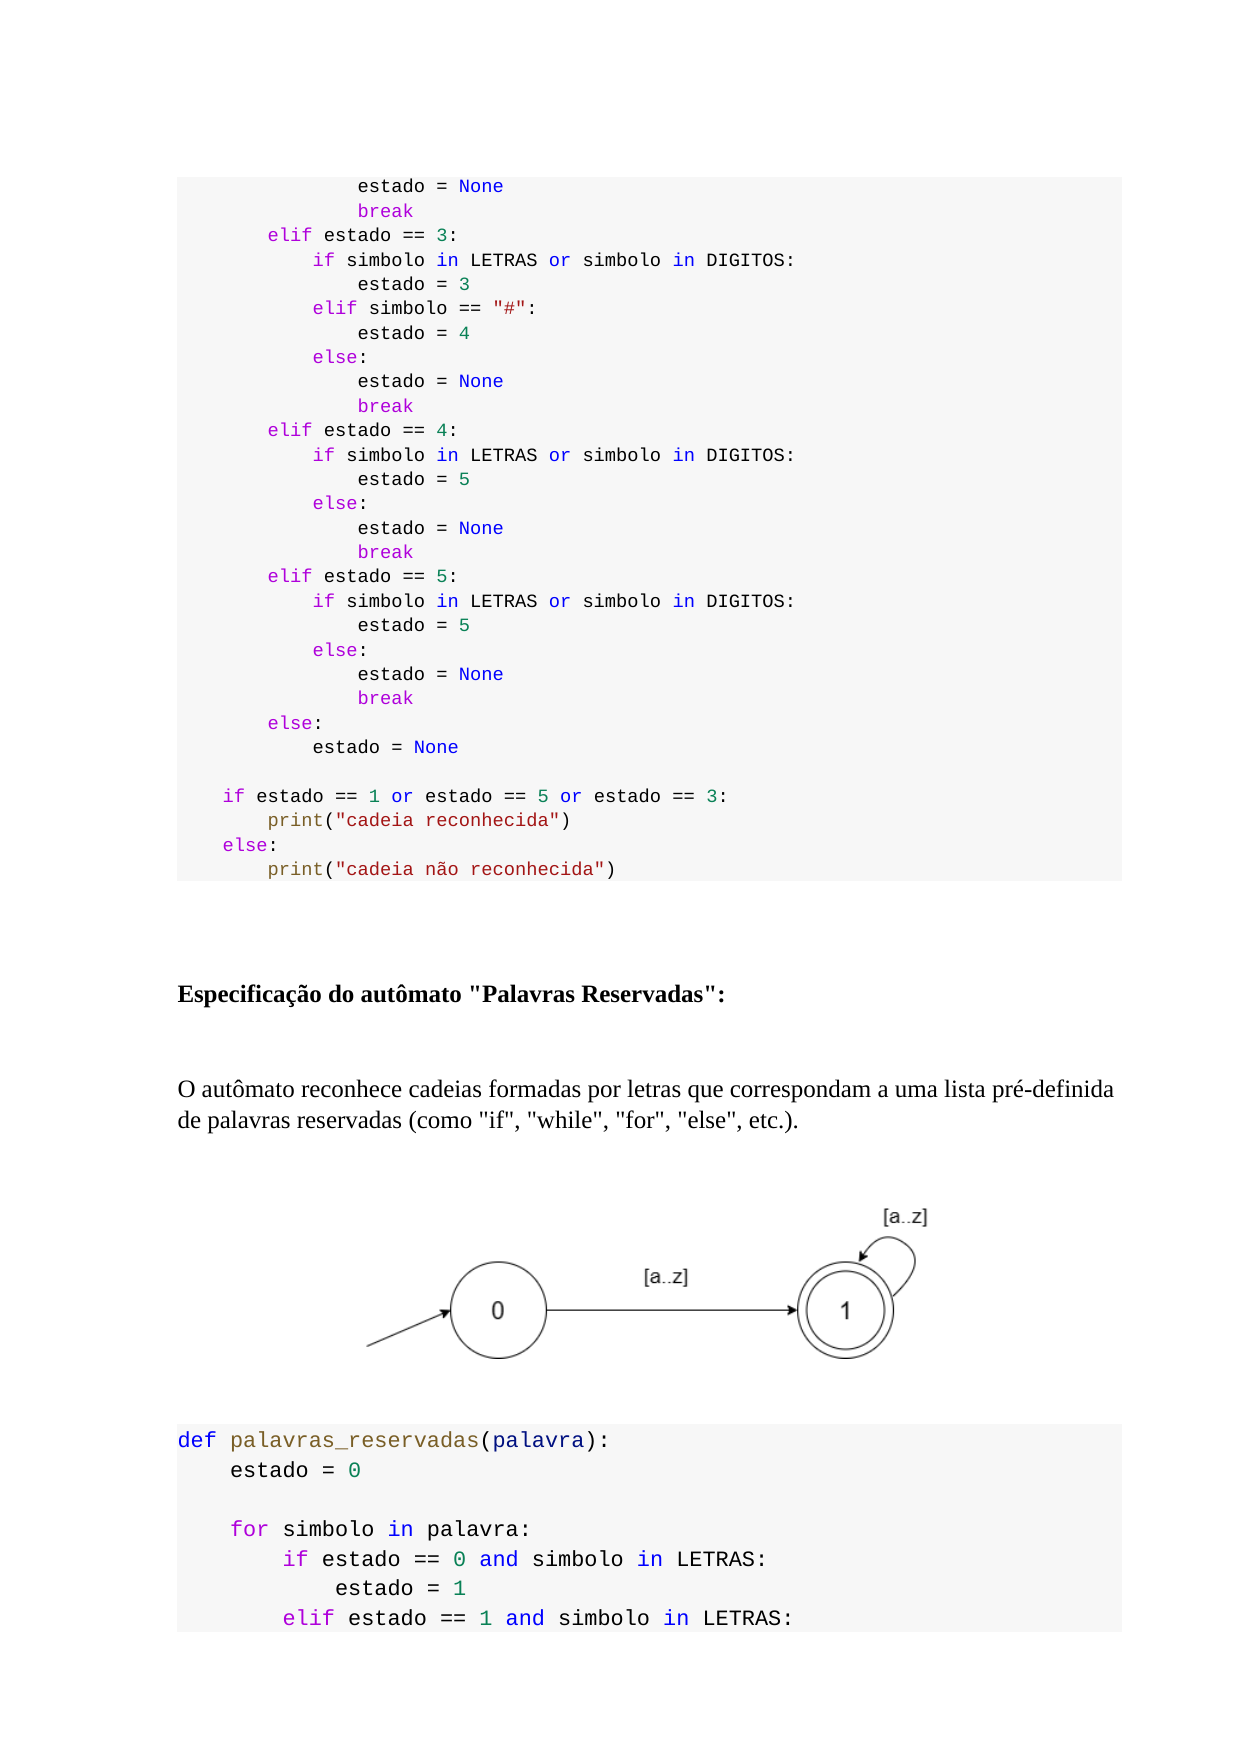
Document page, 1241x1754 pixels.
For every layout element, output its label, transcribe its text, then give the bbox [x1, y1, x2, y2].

text estado = 1 [177, 1573, 1122, 1602]
text if simbolo in LETRAS or simbolo in DIGITOS: [177, 445, 1122, 467]
text O autômato reconhece cadeias formadas por letras que correspondam a uma lista pré-definida de palavras reservadas (como "if", "while", "for", "else", etc.). [177, 1074, 1122, 1134]
text print("cadeia não reconhecida") [177, 860, 1122, 881]
text Especificação do autômato "Palavras Reservadas": [177, 979, 1122, 1007]
text if simbolo in LETRAS or simbolo in DIGITOS: [177, 592, 1122, 613]
text break [177, 397, 1122, 418]
text estado = 5 [177, 470, 1122, 491]
text estado = None [177, 372, 1122, 393]
text for simbolo in palavra: [177, 1513, 1122, 1543]
text break [177, 543, 1122, 564]
text elif estado == 3: [177, 226, 1122, 247]
text estado = 0 [177, 1454, 1122, 1484]
text break [177, 202, 1122, 223]
picture [358, 1199, 942, 1359]
text else: [177, 494, 1122, 515]
text else: [177, 348, 1122, 369]
text elif estado == 5: [177, 567, 1122, 588]
text if estado == 1 or estado == 5 or estado == 3: [177, 787, 1122, 808]
text estado = None [177, 738, 1122, 759]
text estado = None [177, 518, 1122, 540]
text estado = 4 [177, 323, 1122, 345]
text estado = None [177, 177, 1122, 198]
text print("cadeia reconhecida") [177, 811, 1122, 832]
text elif estado == 1 and simbolo in LETRAS: [177, 1602, 1122, 1632]
text estado = 5 [177, 616, 1122, 637]
text def palavras_reservadas(palavra): [177, 1424, 1122, 1454]
text else: [177, 713, 1122, 735]
text else: [177, 835, 1122, 857]
text elif simbolo == "#": [177, 299, 1122, 320]
text elif estado == 4: [177, 421, 1122, 442]
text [177, 250, 1122, 272]
text else: [177, 640, 1122, 662]
text break [177, 689, 1122, 710]
text estado = 3 [177, 275, 1122, 296]
text estado = None [177, 665, 1122, 686]
text if estado == 0 and simbolo in LETRAS: [177, 1543, 1122, 1573]
